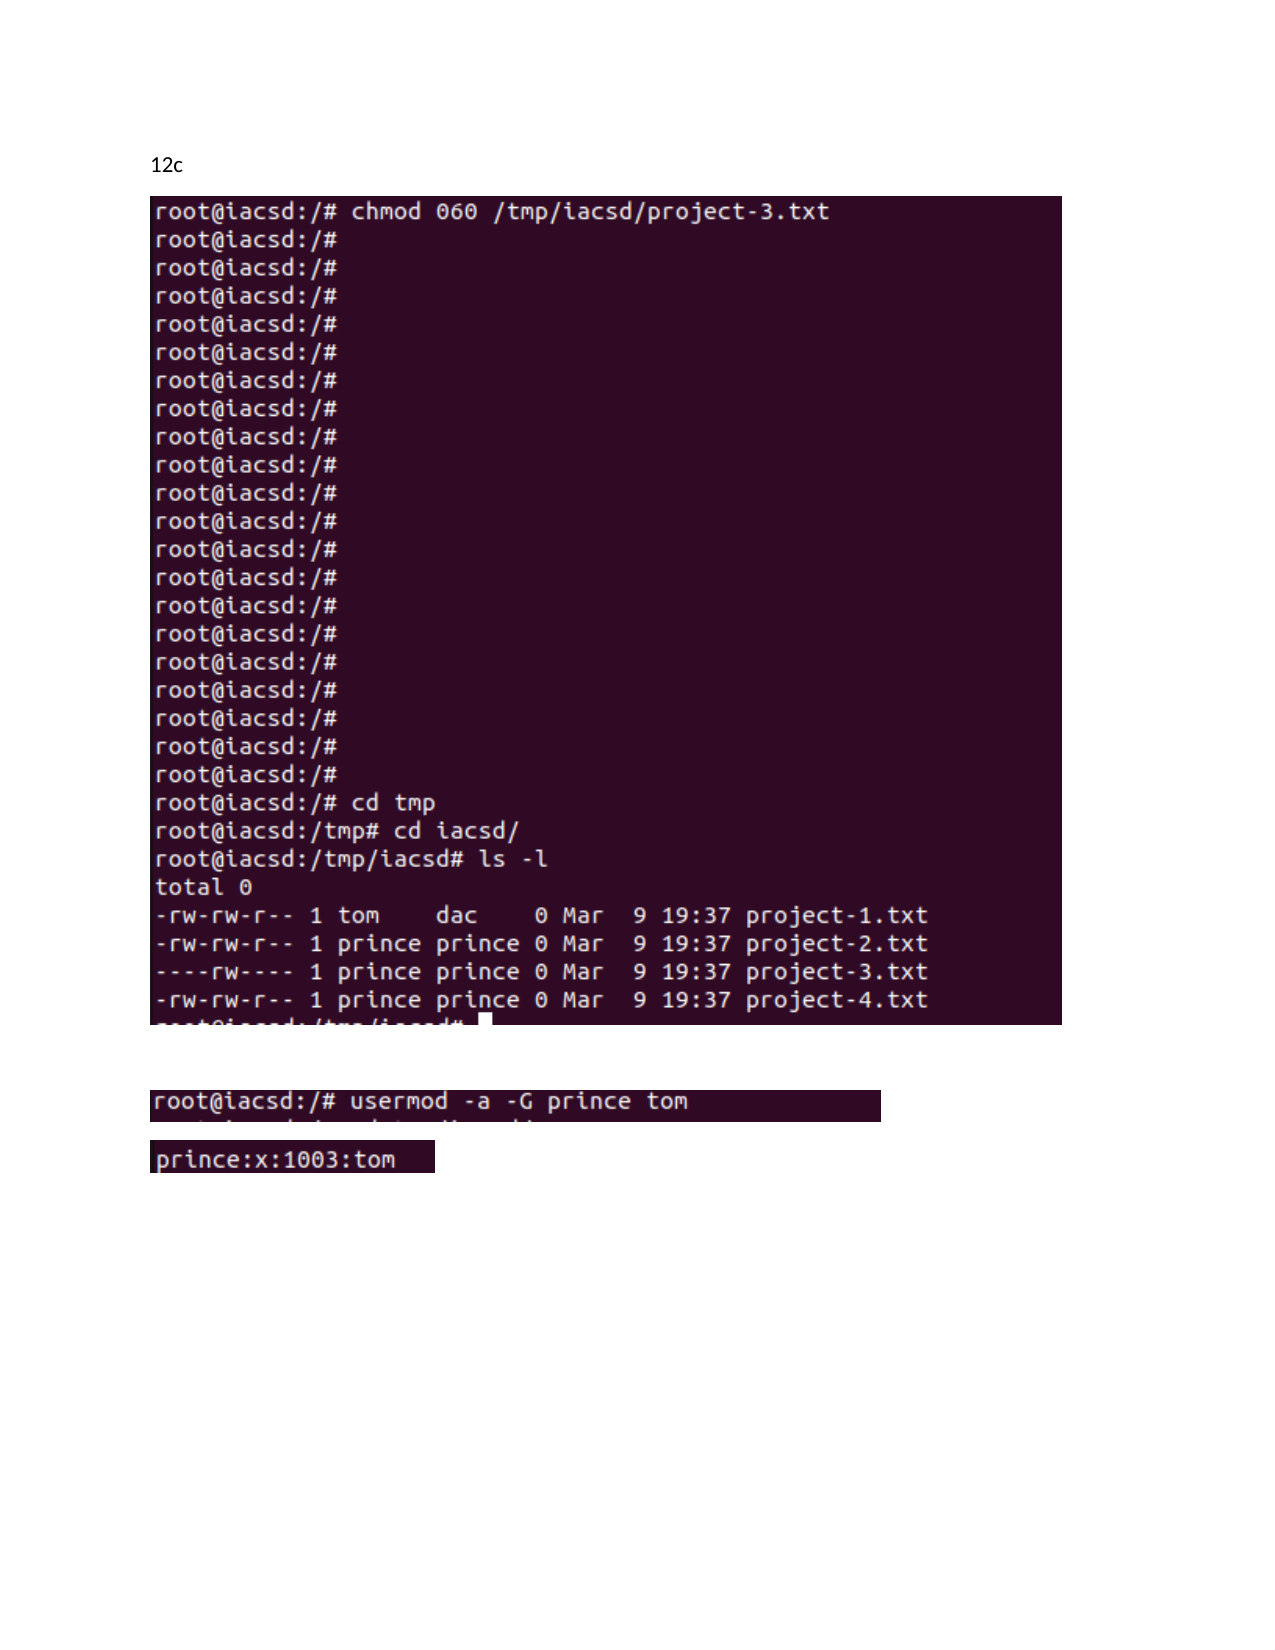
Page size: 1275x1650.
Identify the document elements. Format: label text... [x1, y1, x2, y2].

picture [150, 1090, 881, 1122]
picture [150, 1140, 435, 1173]
text 12c [150, 150, 1125, 178]
picture [150, 196, 1062, 1025]
